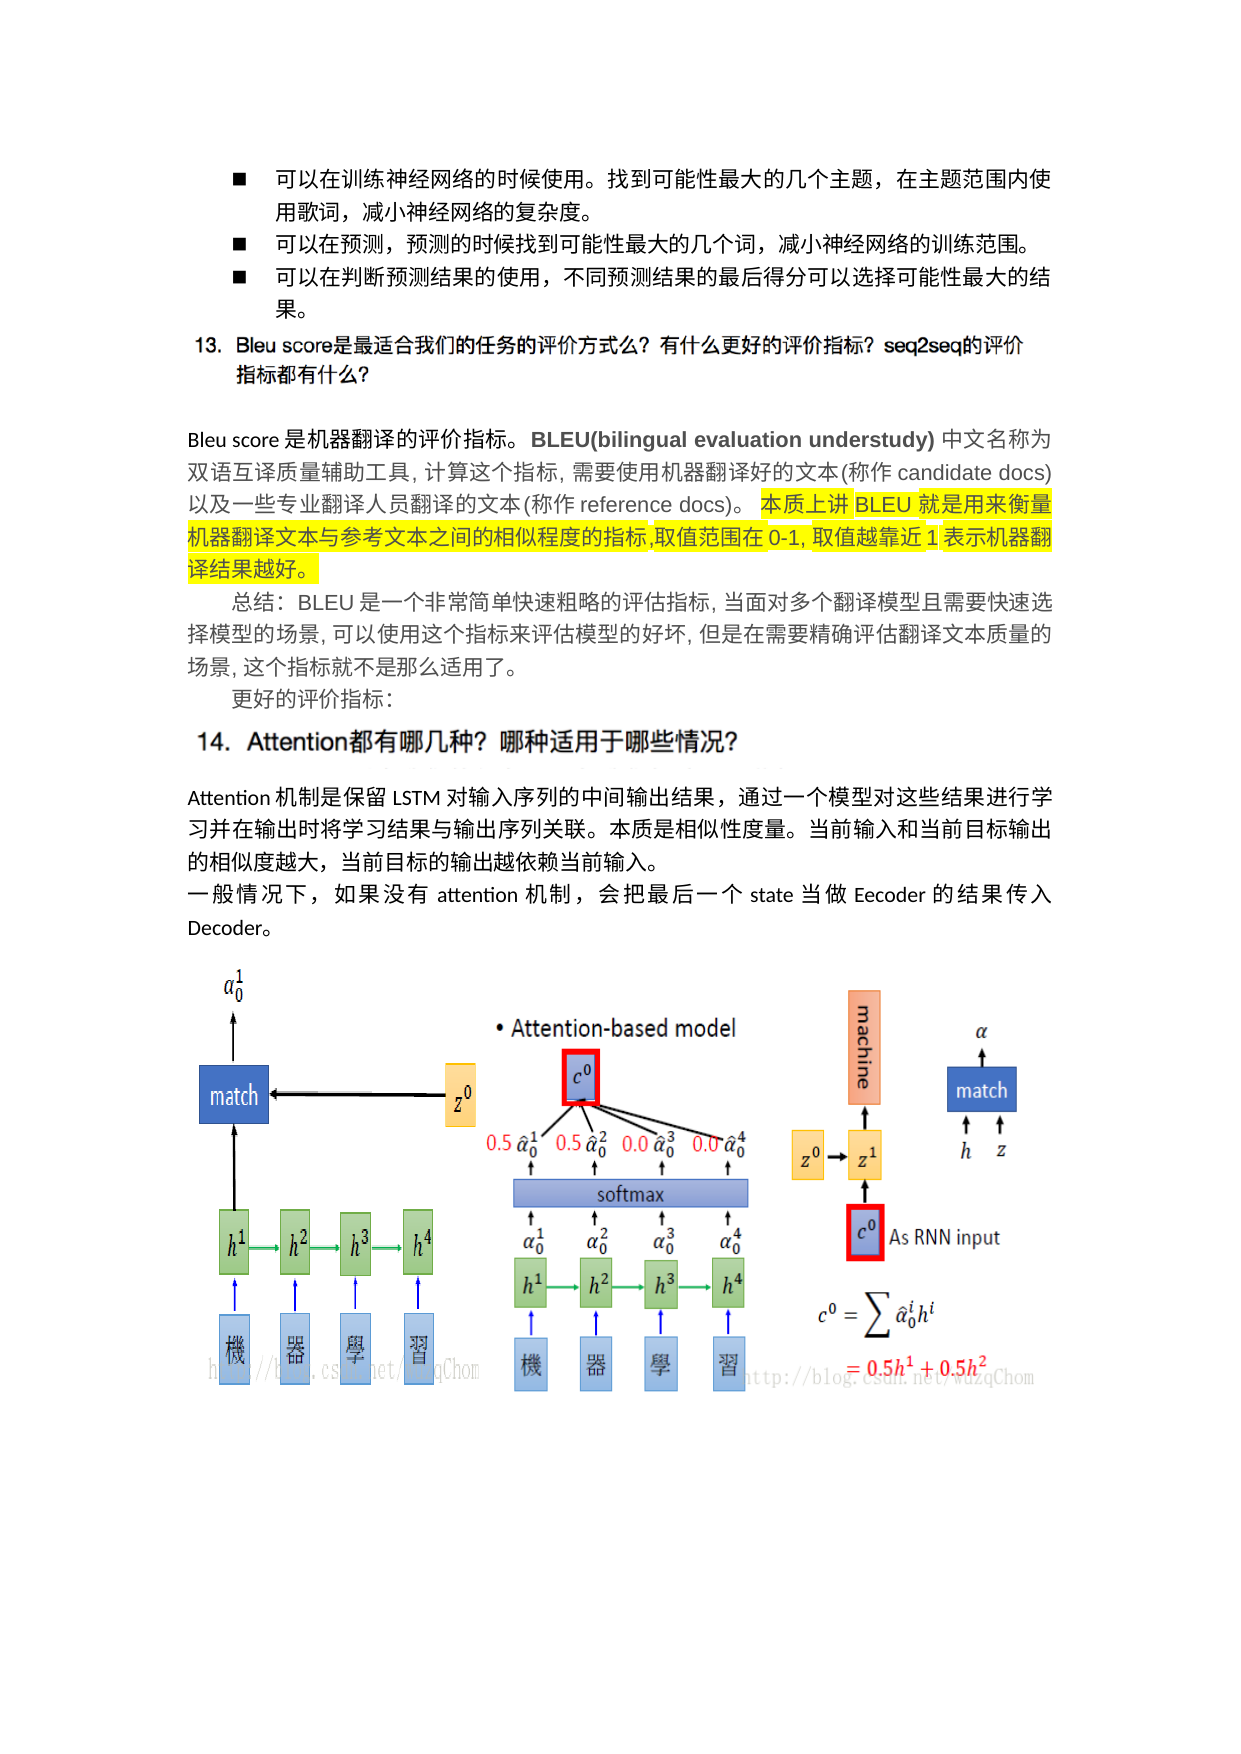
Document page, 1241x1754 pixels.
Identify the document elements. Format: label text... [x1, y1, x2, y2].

text 总结：BLEU是一个非常简单快速粗略的评估指标, 当面对多个翻译模型且需要快速选择模型的场景, 可以使用这个指标来评估模型的好坏, 但是在需要精确评估翻译文本质量的场景, 这个指标就不是那么适用了。 [187, 584, 1053, 682]
list 可以在判断预测结果的使用，不同预测结果的最后得分可以选择可能性最大的结果。 [231, 259, 1053, 324]
picture [187, 324, 1053, 391]
list 可以在预测，预测的时候找到可能性最大的几个词，减小神经网络的训练范围。 [231, 227, 1053, 259]
picture [187, 714, 839, 769]
text Bleu score是机器翻译的评价指标。BLEU(bilingual evaluation understudy) 中文名称为双语互译质量辅助工具, 计算这个指标, 需要使用机器翻译好的文本(称作candidate docs)以及一些专业翻译人员翻译的文本(称作reference docs)。 本质上讲BLEU 就是用来衡量机器翻译文本与参考文本之间的相似程度的指标,取值范围在0-1, 取值越靠近1表示机器翻译结果越好。 [187, 422, 1053, 584]
text 更好的评价指标： [187, 682, 1053, 714]
picture [187, 942, 1046, 1401]
text Attention机制是保留LSTM对输入序列的中间输出结果，通过一个模型对这些结果进行学习并在输出时将学习结果与输出序列关联。本质是相似性度量。当前输入和当前目标输出的相似度越大，当前目标的输出越依赖当前输入。 [187, 779, 1053, 877]
list 可以在训练神经网络的时候使用。找到可能性最大的几个主题，在主题范围内使用歌词，减小神经网络的复杂度。 [231, 162, 1053, 227]
text 一般情况下，如果没有attention机制，会把最后一个state当做Eecoder的结果传入Decoder。 [187, 877, 1053, 942]
